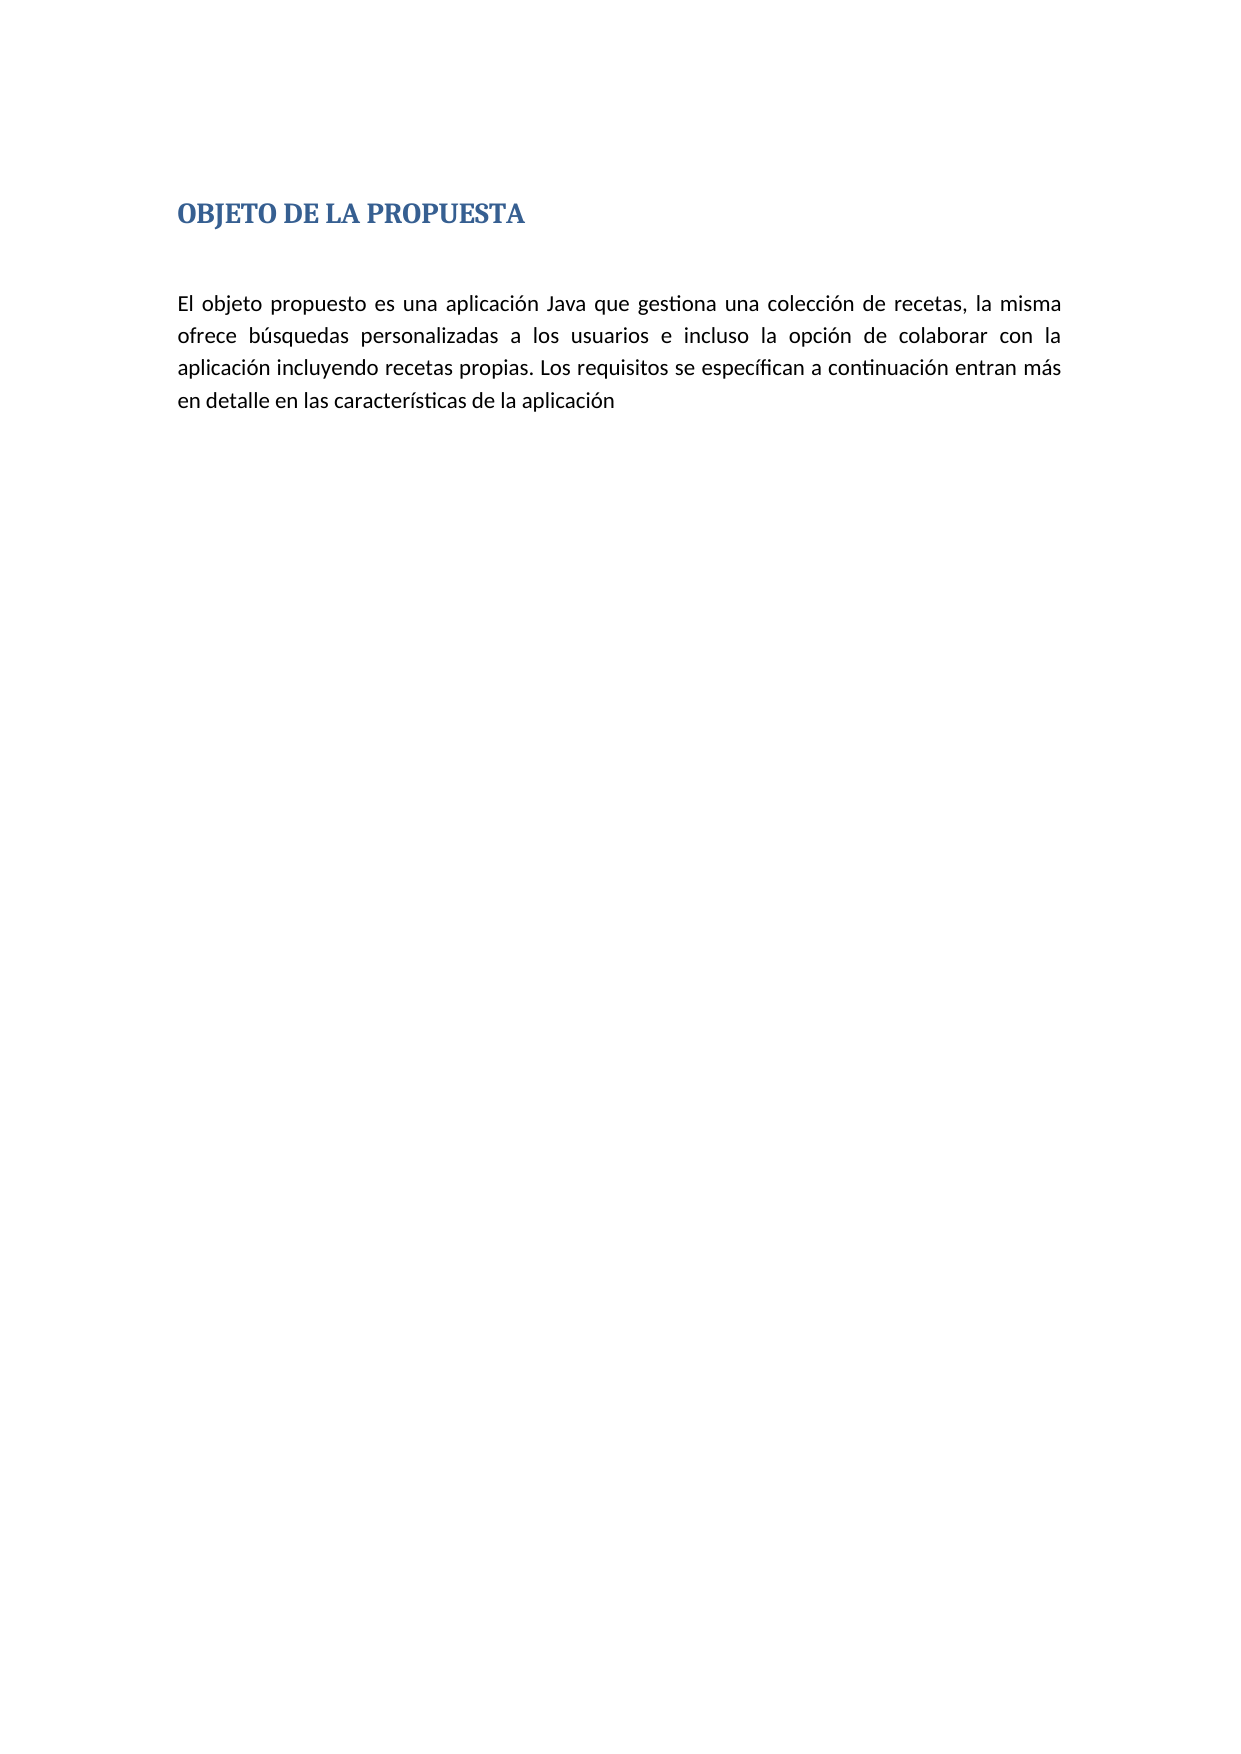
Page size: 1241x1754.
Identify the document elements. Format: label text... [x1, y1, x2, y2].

subtitle OBJETO DE LA PROPUESTA [177, 198, 1063, 231]
text El objeto propuesto es una aplicación Java que gestiona una colección de recetas, la misma ofrece búsquedas personalizadas a los usuarios e incluso la opción de colaborar con la aplicación incluyendo recetas propias. Los requisitos se específican a continuación entran más en detalle en las características de la aplicación [177, 289, 1063, 414]
